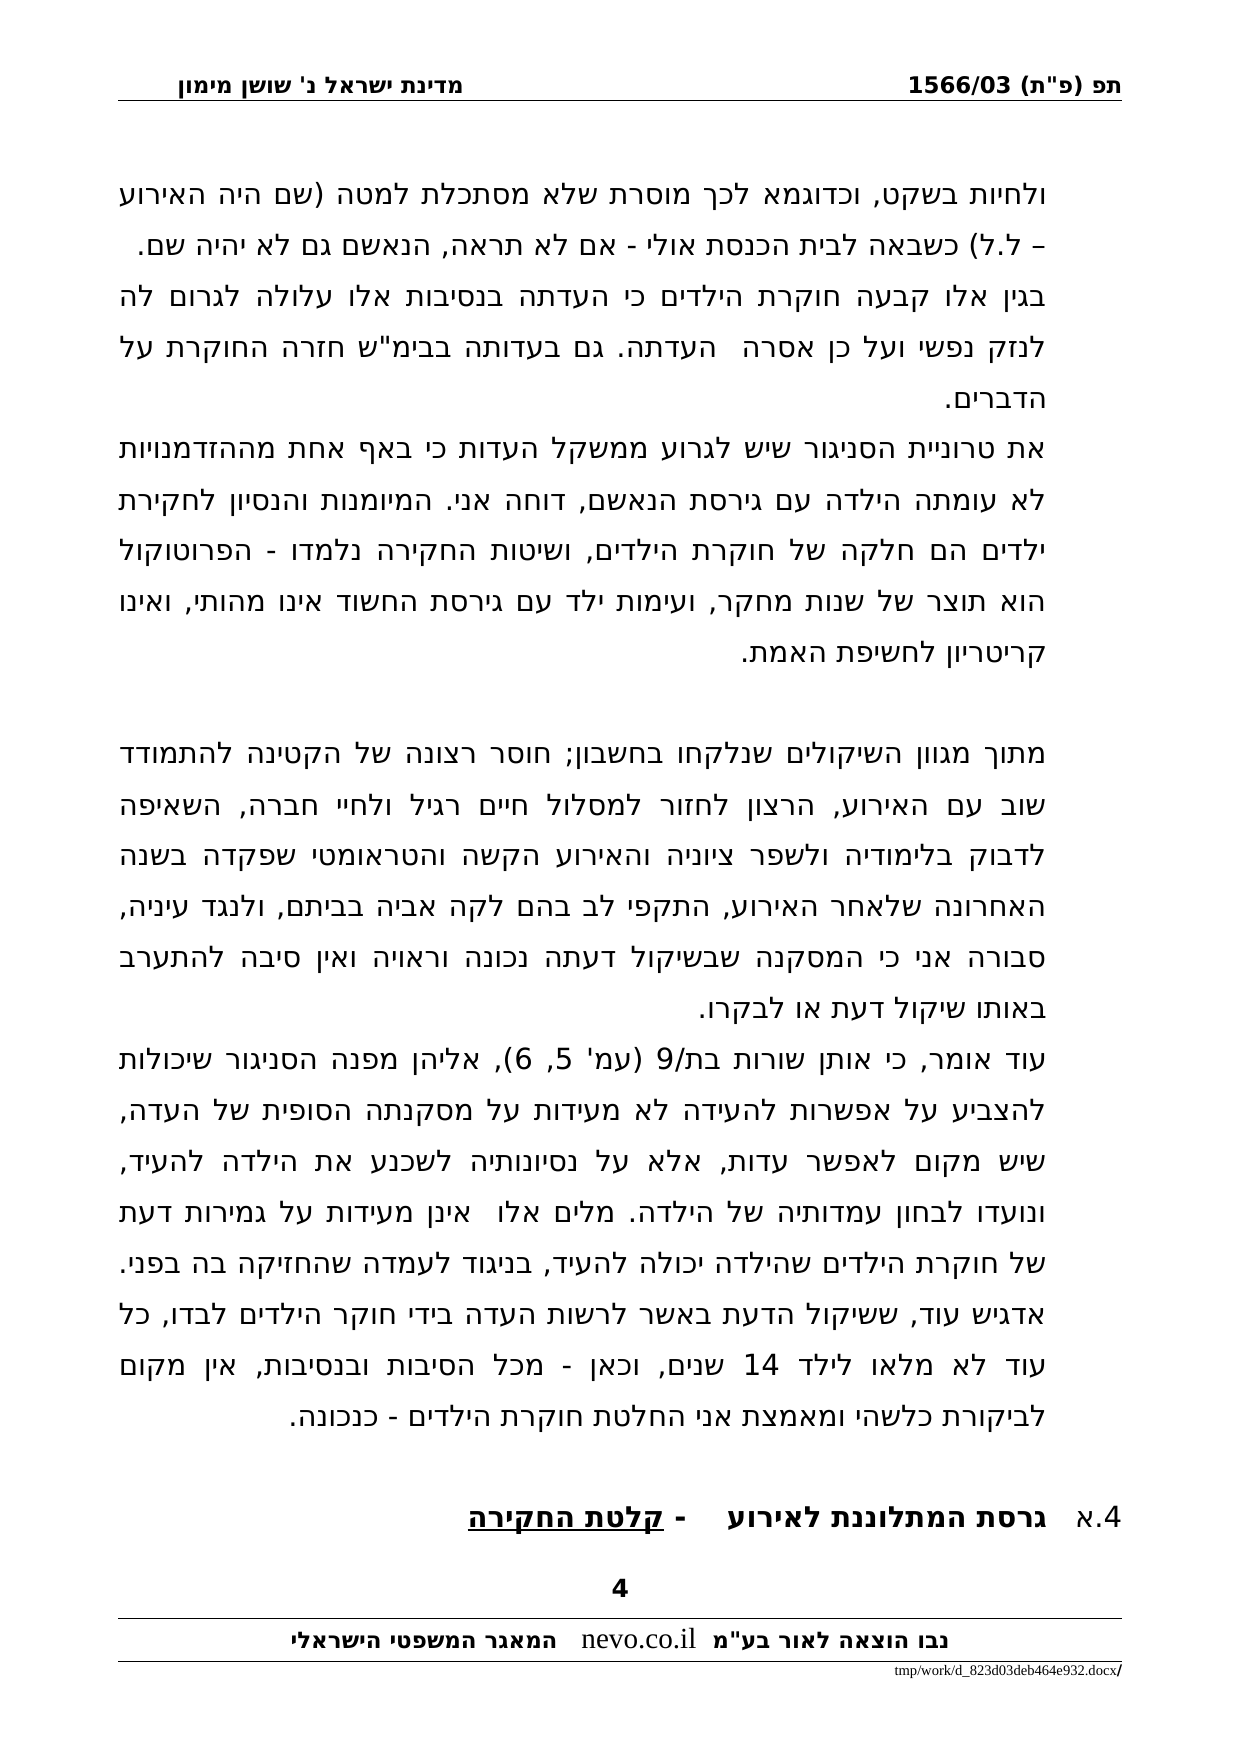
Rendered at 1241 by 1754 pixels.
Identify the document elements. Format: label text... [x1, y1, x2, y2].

text בגין אלו קבעה חוקרת הילדים כי העדתה בנסיבות אלו עלולה לגרום לה לנזק נפשי ועל כן אסרה העדתה. גם בעדותה בבימ"ש חזרה החוקרת על הדברים. [118, 279, 1047, 415]
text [118, 177, 1047, 262]
text עוד אומר, כי אותן שורות בת/9 (עמ' 5, 6), אליהן מפנה הסניגור שיכולות להצביע על אפשרות להעידה לא מעידות על מסקנתה הסופית של העדה, שיש מקום לאפשר עדות, אלא על נסיונותיה לשכנע את הילדה להעיד, ונועדו לבחון עמדותיה של הילדה. מלים אלו אינן מעידות על גמירות דעת של חוקרת הילדים שהילדה יכולה להעיד, בניגוד לעמדה שהחזיקה בה בפני. אדגיש עוד, ששיקול הדעת באשר לרשות העדה בידי חוקר הילדים לבדו, כל עוד לא מלאו לילד 14 שנים, וכאן - מכל הסיבות ובנסיבות, אין מקום לביקורת כלשהי ומאמצת אני החלטת חוקרת הילדים - כנכונה.נ [118, 1042, 1047, 1433]
text את טרוניית הסניגור שיש לגרוע ממשקל העדות כי באף אחת מההזדמנויות לא עומתה הילדה עם גירסת הנאשם, דוחה אני. המיומנות והנסיון לחקירת ילדים הם חלקה של חוקרת הילדים, ושיטות החקירה נלמדו - הפרוטוקול הוא תוצר של שנות מחקר, ועימות ילד עם גירסת החשוד אינו מהותי, ואינו קריטריון לחשיפת האמת.ב [118, 432, 1047, 669]
text מתוך מגוון השיקולים שנלקחו בחשבון; חוסר רצונה של הקטינה להתמודד שוב עם האירוע, הרצון לחזור למסלול חיים רגיל ולחיי חברה, השאיפה לדבוק בלימודיה ולשפר ציוניה והאירוע הקשה והטראומטי שפקדה בשנה האחרונה שלאחר האירוע, התקפי לב בהם לקה אביה בביתם, ולנגד עיניה, סבורה אני כי המסקנה שבשיקול דעתה נכונה וראויה ואין סיבה להתערב באותו שיקול דעת או לבקרו.ו [118, 737, 1047, 1026]
text 4.א גרסת המתלוננת לאירוע - קלטת החקירה [118, 1500, 1122, 1534]
